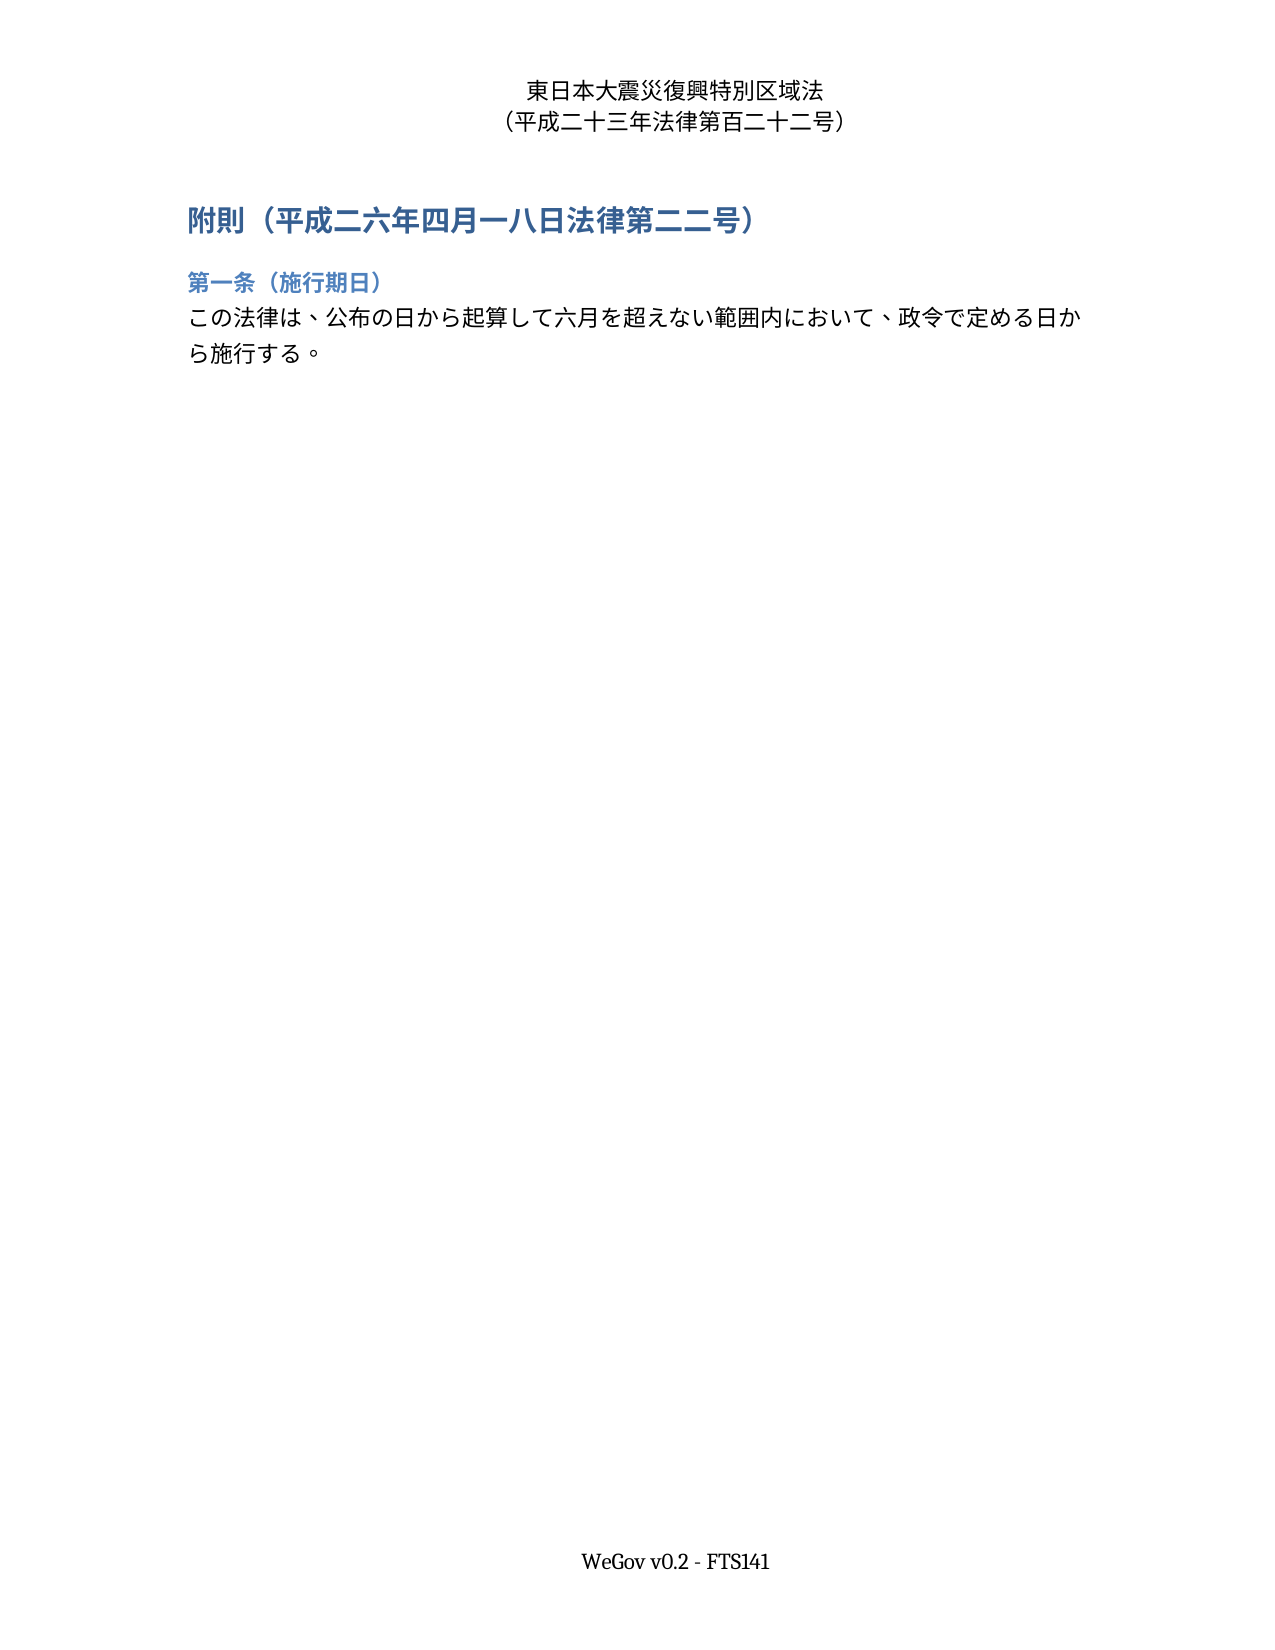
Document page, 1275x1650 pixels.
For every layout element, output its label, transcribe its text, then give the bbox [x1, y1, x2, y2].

subtitle 附則（平成二六年四月一八日法律第二二号） [187, 200, 1087, 240]
subtitle 第一条（施行期日） [187, 266, 1087, 298]
text この法律は、公布の日から起算して六月を超えない範囲内において、政令で定める日から施行する。 [187, 302, 1087, 369]
